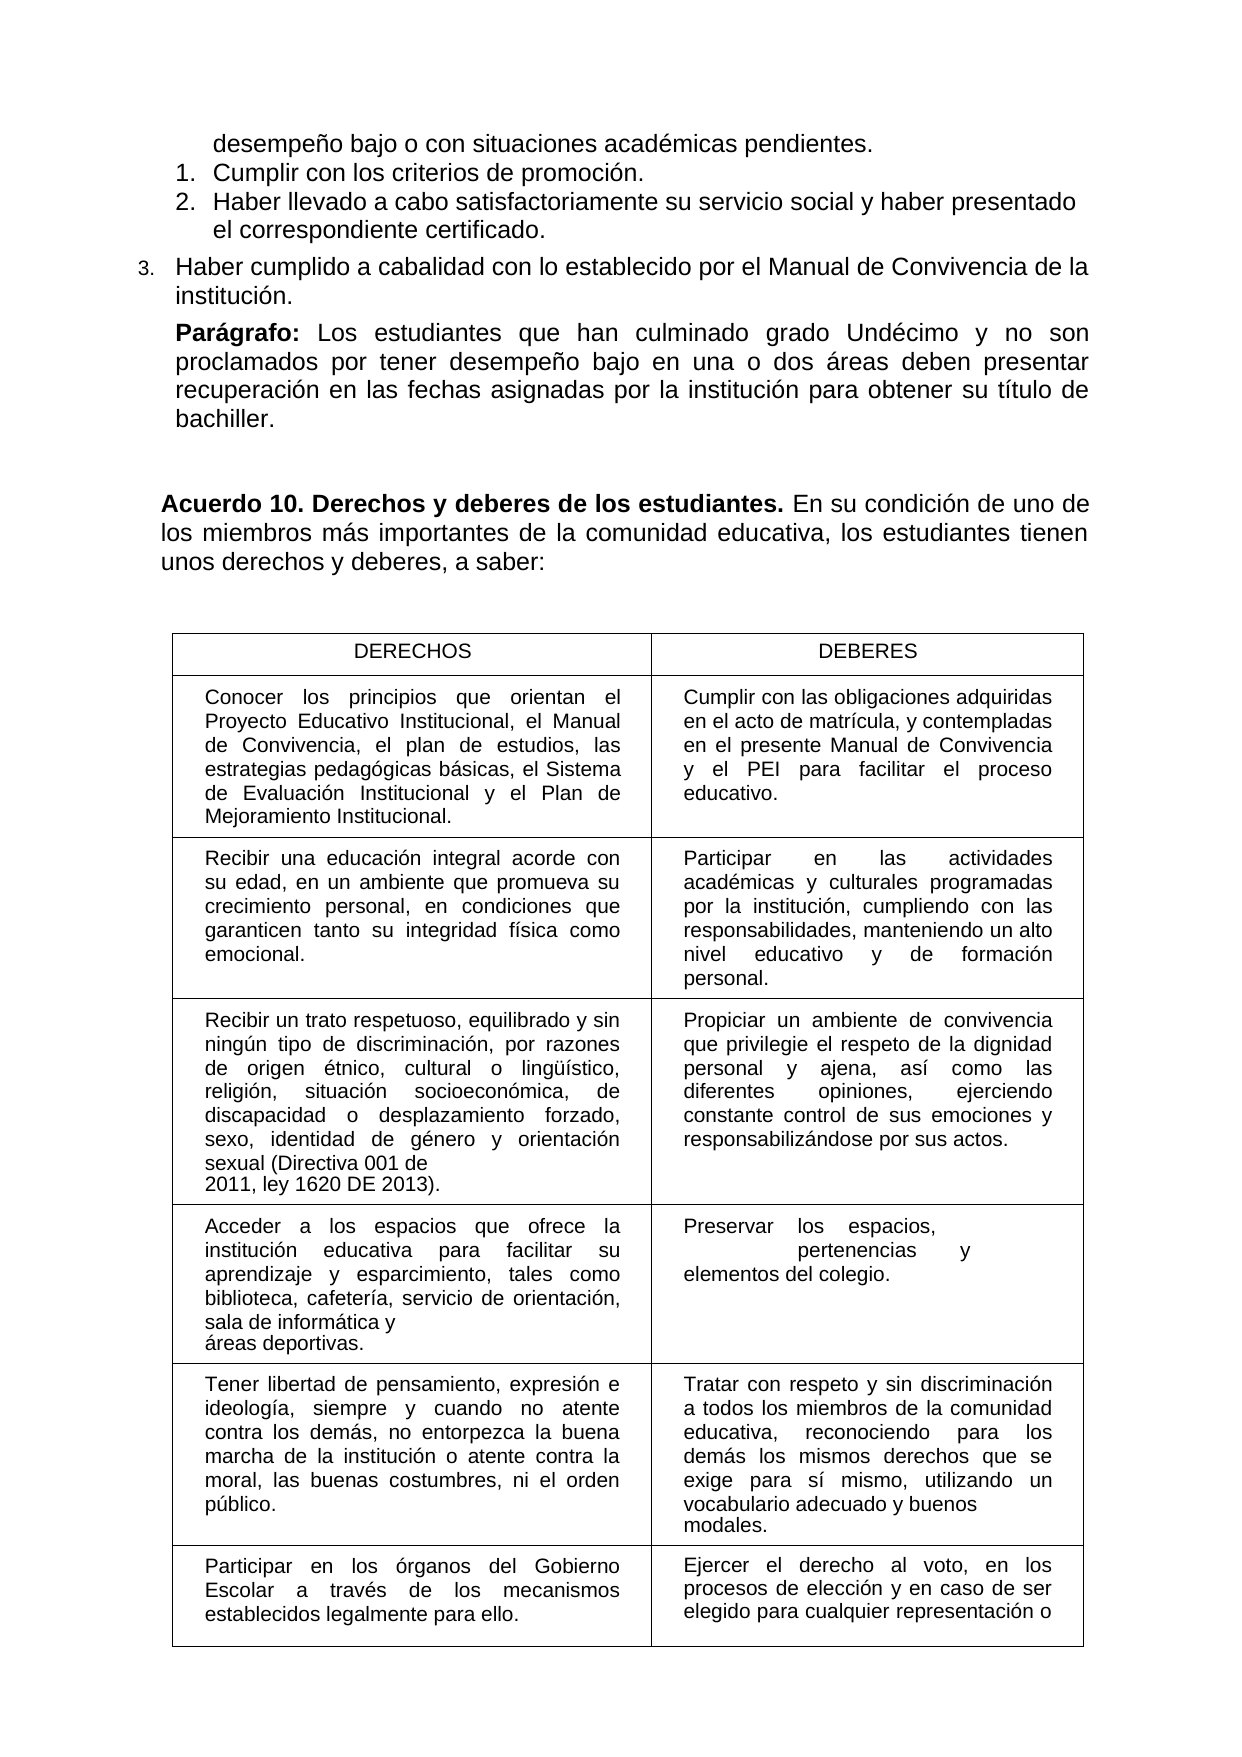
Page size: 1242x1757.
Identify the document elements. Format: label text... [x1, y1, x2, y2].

table_cell Preservar los espacios, pertenencias y elementos del colegio. [652, 1205, 1083, 1363]
text Parágrafo: Los estudiantes que han culminado grado Undécimo y no son proclamados por tener desempeño bajo en una o dos áreas deben presentar recuperación en las fechas asignadas por la institución para obtener su título de bachiller. [175, 318, 1091, 433]
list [175, 129, 1089, 158]
table_cell Propiciar un ambiente de convivencia que privilegie el respeto de la dignidad personal y ajena, así como las diferentes opiniones, ejerciendo constante control de sus emociones y responsabilizándose por sus actos. [652, 999, 1083, 1204]
table_cell Participar en las actividades académicas y culturales programadas por la institución, cumpliendo con las responsabilidades, manteniendo un alto nivel educativo y de formación personal. [652, 838, 1083, 998]
list Haber cumplido a cabalidad con lo establecido por el Manual de Convivencia de la institución. [138, 252, 1091, 310]
list Cumplir con los criterios de promoción. [175, 158, 1131, 187]
table_cell Recibir un trato respetuoso, equilibrado y sin ningún tipo de discriminación, por razones de origen étnico, cultural o lingüístico, religión, situación socioeconómica, de discapacidad o desplazamiento forzado, sexo, identidad de género y orientación sexual (Directiva 001 de 2011, ley 1620 DE 2013). [173, 999, 651, 1204]
list Haber llevado a cabo satisfactoriamente su servicio social y haber presentado el correspondiente certificado. [175, 187, 1089, 244]
table_cell Recibir una educación integral acorde con su edad, en un ambiente que promueva su crecimiento personal, en condiciones que garanticen tanto su integridad física como emocional. [173, 838, 651, 998]
table_cell Conocer los principios que orientan el Proyecto Educativo Institucional, el Manual de Convivencia, el plan de estudios, las estrategias pedagógicas básicas, el Sistema de Evaluación Institucional y el Plan de Mejoramiento Institucional. [173, 676, 651, 837]
table_header DEBERES [652, 634, 1083, 675]
table_cell Tratar con respeto y sin discriminación a todos los miembros de la comunidad educativa, reconociendo para los demás los mismos derechos que se exige para sí mismo, utilizando un vocabulario adecuado y buenos modales. [652, 1364, 1083, 1545]
table_cell Cumplir con las obligaciones adquiridas en el acto de matrícula, y contempladas en el presente Manual de Convivencia y el PEI para facilitar el proceso educativo. [652, 676, 1083, 837]
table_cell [173, 1546, 651, 1646]
table_cell Tener libertad de pensamiento, expresión e ideología, siempre y cuando no atente contra los demás, no entorpezca la buena marcha de la institución o atente contra la moral, las buenas costumbres, ni el orden público. [173, 1364, 651, 1545]
table_cell Acceder a los espacios que ofrece la institución educativa para facilitar su aprendizaje y esparcimiento, tales como biblioteca, cafetería, servicio de orientación, sala de informática y áreas deportivas. [173, 1205, 651, 1363]
table_header DERECHOS [173, 634, 651, 675]
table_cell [652, 1546, 1083, 1646]
text Acuerdo 10. Derechos y deberes de los estudiantes. En su condición de uno de los miembros más importantes de la comunidad educativa, los estudiantes tienen unos derechos y deberes, a saber: [161, 489, 1090, 576]
